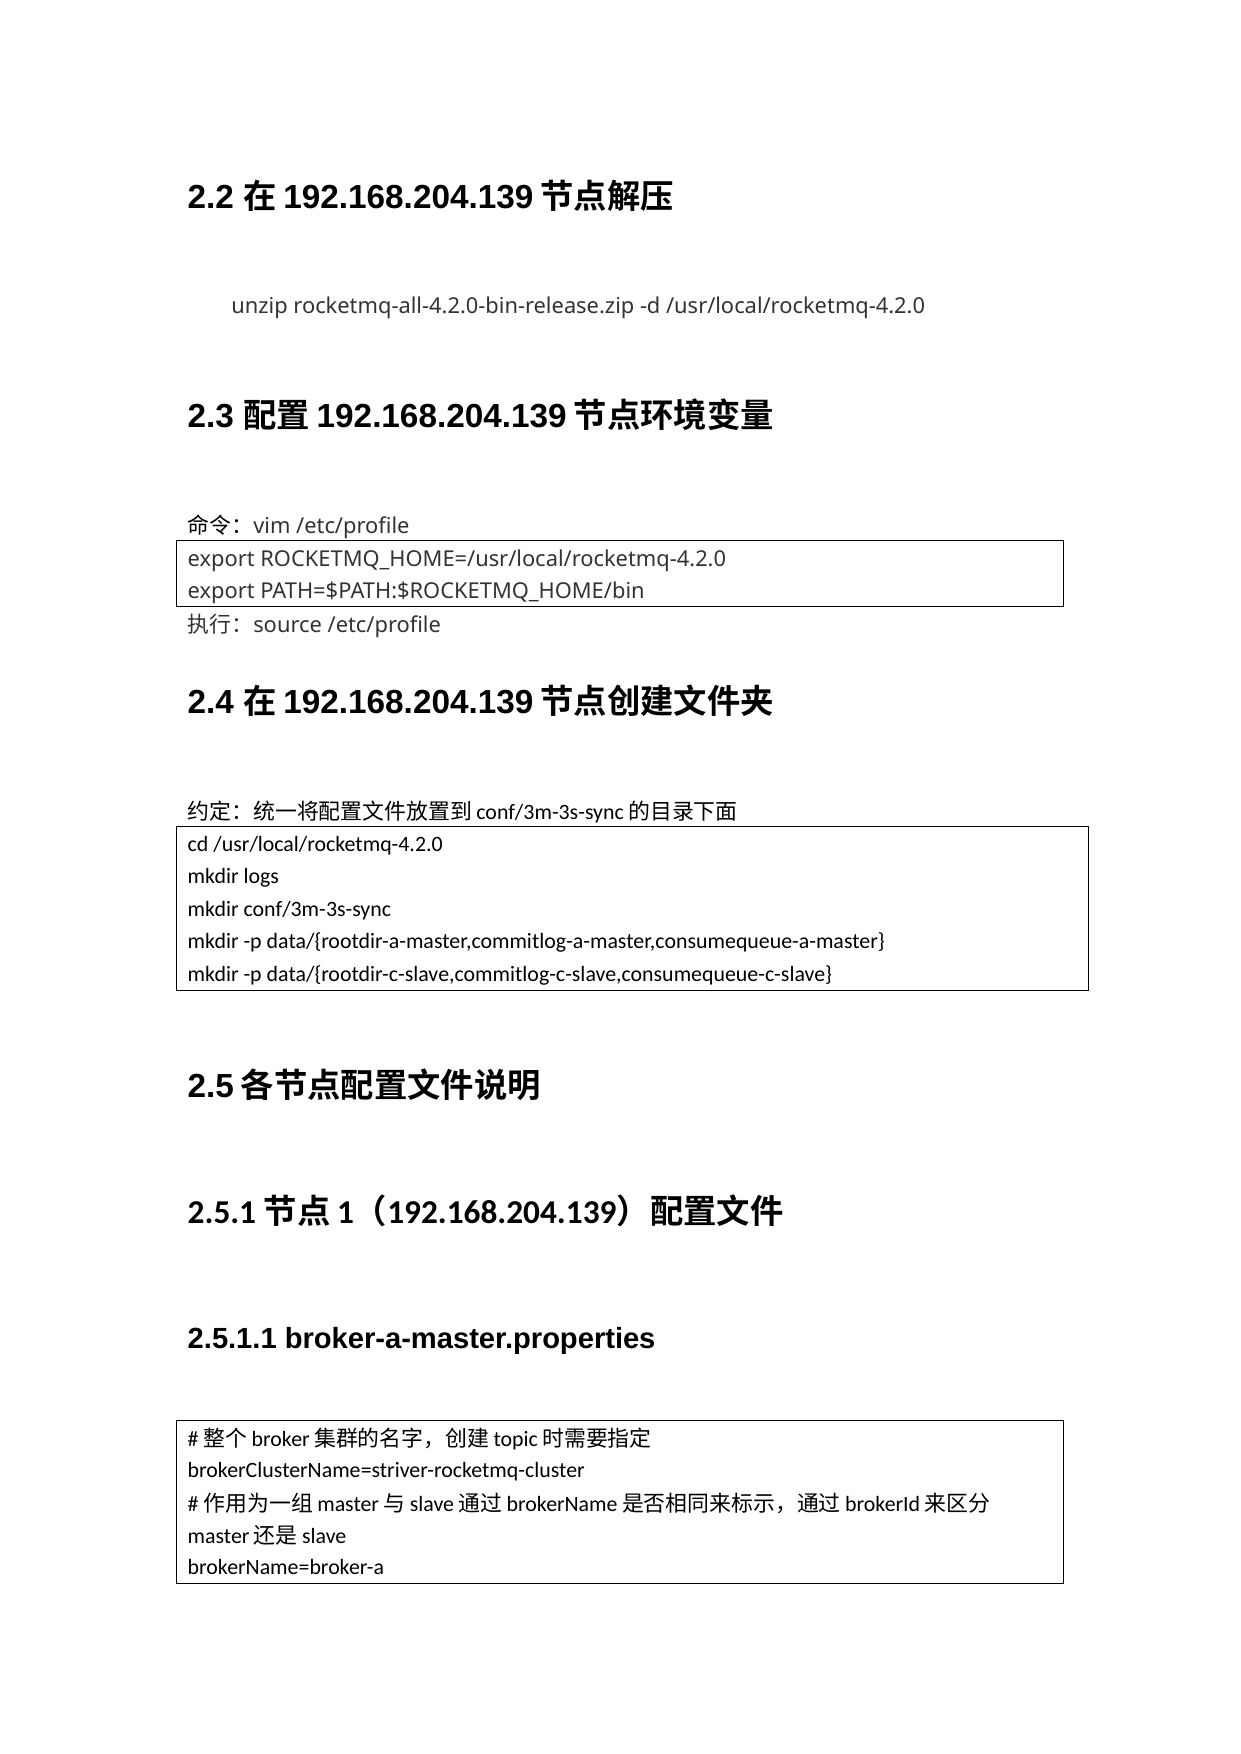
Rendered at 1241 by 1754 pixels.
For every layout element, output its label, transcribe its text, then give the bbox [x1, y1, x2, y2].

subtitle 2.2 在192.168.204.139节点解压 [187, 162, 1053, 227]
subtitle 2.5.1.1 broker-a-master.properties [187, 1306, 1053, 1371]
subtitle 2.5.1 节点1（192.168.204.139）配置文件 [187, 1177, 1053, 1242]
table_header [177, 1421, 1063, 1583]
text unzip rocketmq-all-4.2.0-bin-release.zip -d /usr/local/rocketmq-4.2.0 [187, 289, 1053, 321]
subtitle 2.4 在192.168.204.139节点创建文件夹 [187, 667, 1053, 732]
table_header export ROCKETMQ_HOME=/usr/local/rocketmq-4.2.0 export PATH=$PATH:$ROCKETMQ_HOME/bin [177, 541, 1063, 606]
table_header cd /usr/local/rocketmq-4.2.0 mkdir logs mkdir conf/3m-3s-sync mkdir -p data/{rootdir-a-master,commitlog-a-master,consumequeue-a-master} mkdir -p data/{rootdir-c-slave,commitlog-c-slave,consumequeue-c-slave} [177, 827, 1088, 989]
text 命令：vim /etc/profile [187, 508, 1053, 540]
text 约定：统一将配置文件放置到conf/3m-3s-sync的目录下面 [187, 793, 1053, 826]
text 执行：source /etc/profile [187, 607, 1053, 640]
subtitle 2.5各节点配置文件说明 [187, 1050, 1053, 1115]
subtitle 2.3 配置192.168.204.139节点环境变量 [187, 381, 1053, 446]
